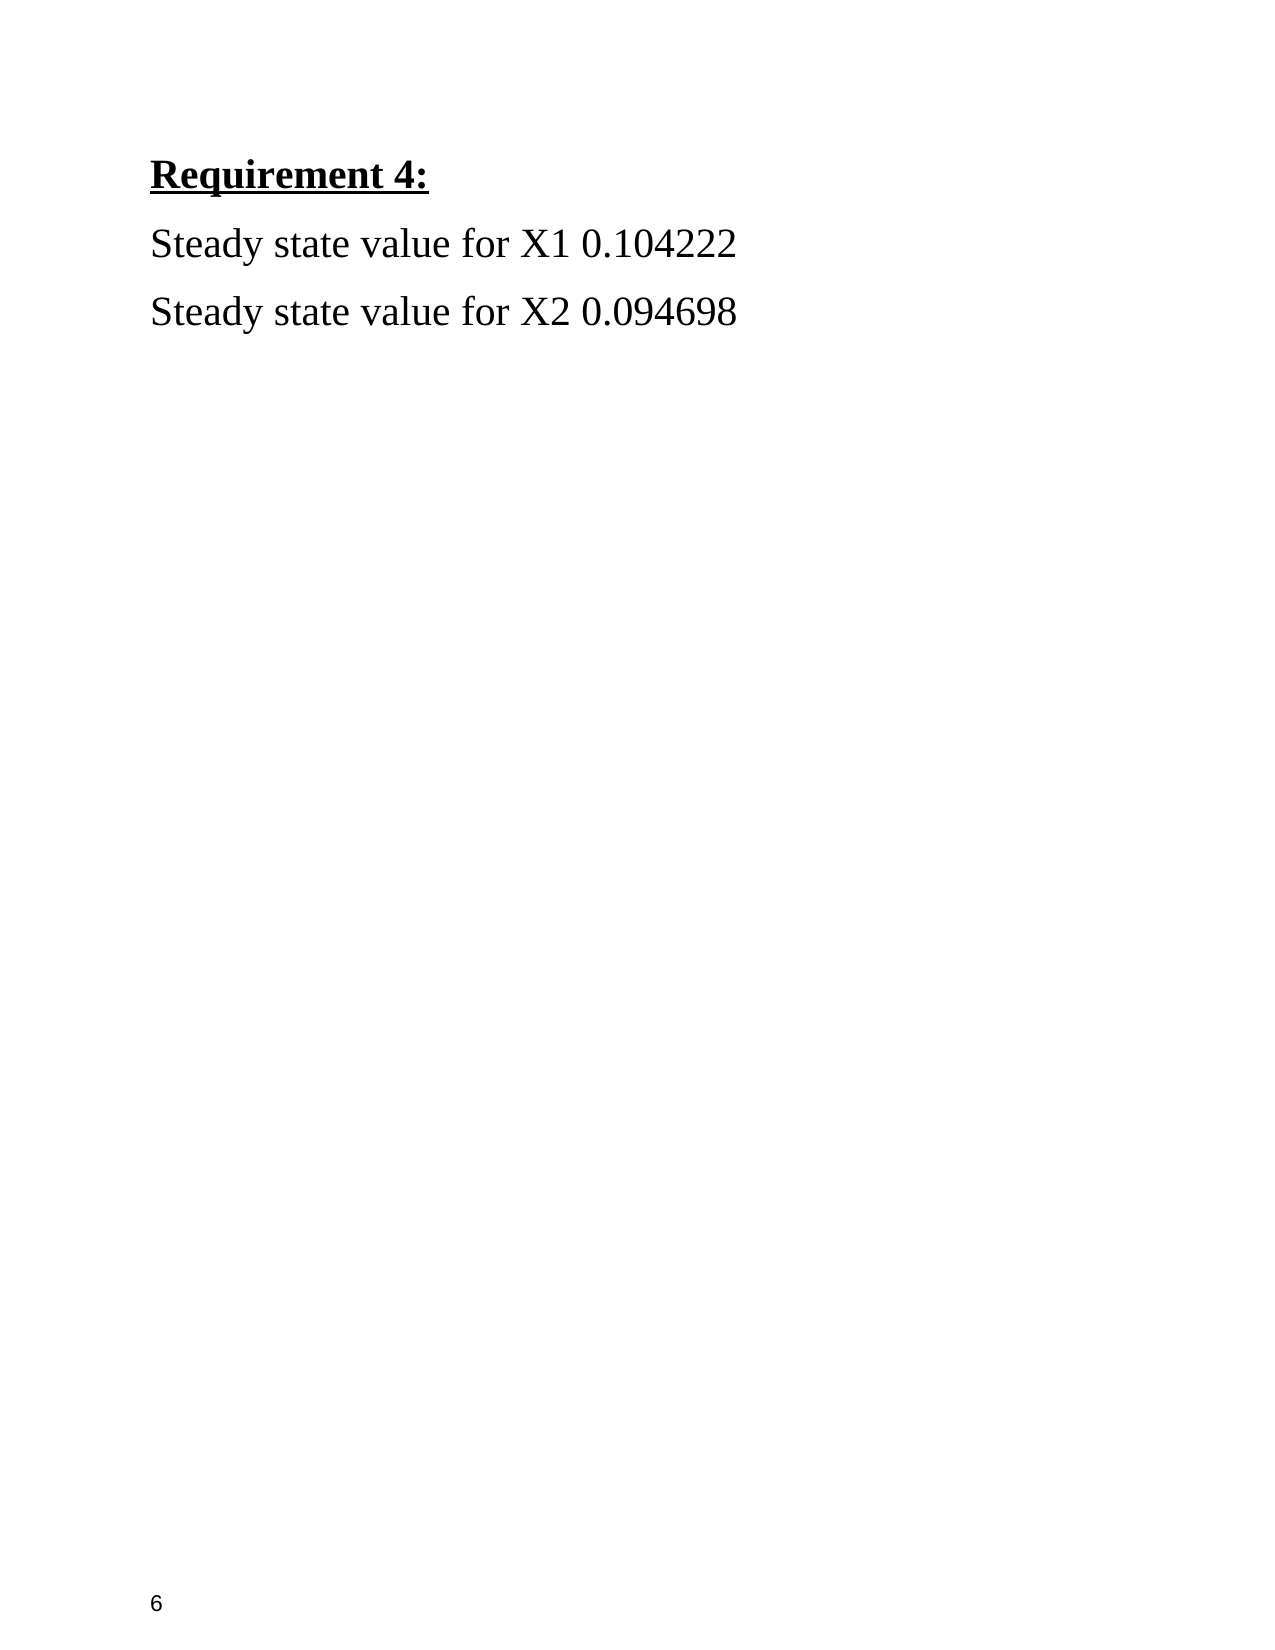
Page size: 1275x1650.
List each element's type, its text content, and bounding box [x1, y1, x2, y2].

text Steady state value for X2 0.094698 [150, 287, 1125, 334]
text Steady state value for X1 0.104222 [150, 218, 1125, 266]
text Requirement 4: [150, 150, 1125, 198]
